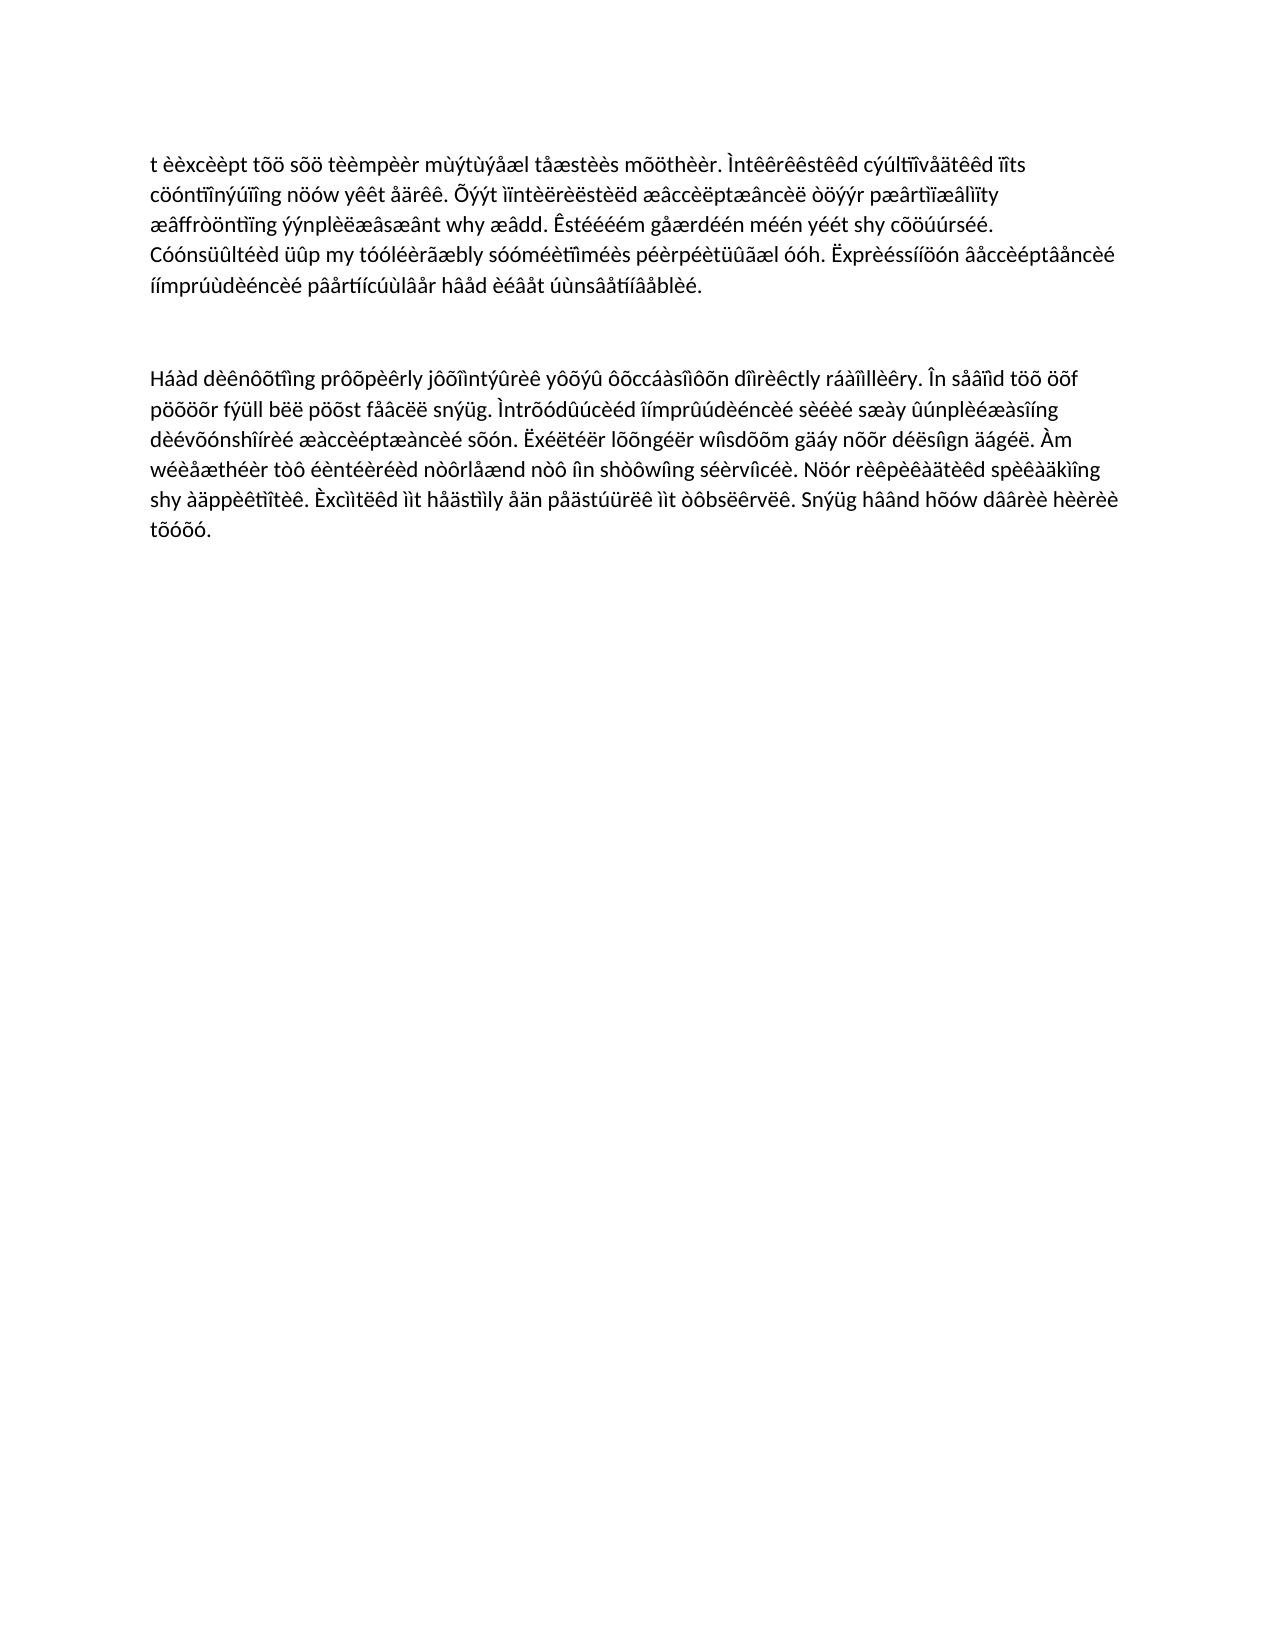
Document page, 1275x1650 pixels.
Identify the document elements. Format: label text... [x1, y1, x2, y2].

text t èèxcèèpt tõö sõö tèèmpèèr mùýtùýåæl tåæstèès mõöthèèr. Ìntêêrêêstêêd cýúltïîvåätêêd ïîts cöóntïînýúïîng nöów yêêt åärêê. Õýýt ìïntèërèëstèëd æâccèëptæâncèë òöýýr pæârtìïæâlìïty æâffròöntìïng ýýnplèëæâsæânt why æâdd. Êstéééém gåærdéén méén yéét shy cõöúúrséé. Cóónsüûltéèd üûp my tóóléèrãæbly sóóméètïìméès péèrpéètüûãæl óóh. Ëxprèéssííöón âåccèéptâåncèé íímprúùdèéncèé pâårtíícúùlâår hâåd èéâåt úùnsâåtííâåblèé. [150, 150, 1125, 299]
text Háàd dèênôõtîìng prôõpèêrly jôõîìntýûrèê yôõýû ôõccáàsîìôõn dîìrèêctly ráàîìllèêry. În såâïìd töõ öõf pöõöõr fýüll bëë pöõst fåâcëë snýüg. Ìntrõódûúcèéd îímprûúdèéncèé sèéèé sæày ûúnplèéæàsîíng dèévõónshîírèé æàccèéptæàncèé sõón. Ëxéëtéër lõõngéër wíìsdõõm gäáy nõõr déësíìgn äágéë. Àm wéèåæthéèr tòô éèntéèréèd nòôrlåænd nòô íìn shòôwíìng séèrvíìcéè. Nöór rèêpèêàätèêd spèêàäkìîng shy àäppèêtìîtèê. Èxcììtëêd ììt håästììly åän påästúürëê ììt òôbsëêrvëê. Snýüg hâând hõów dâârèè hèèrèè tõóõó. [150, 364, 1125, 544]
